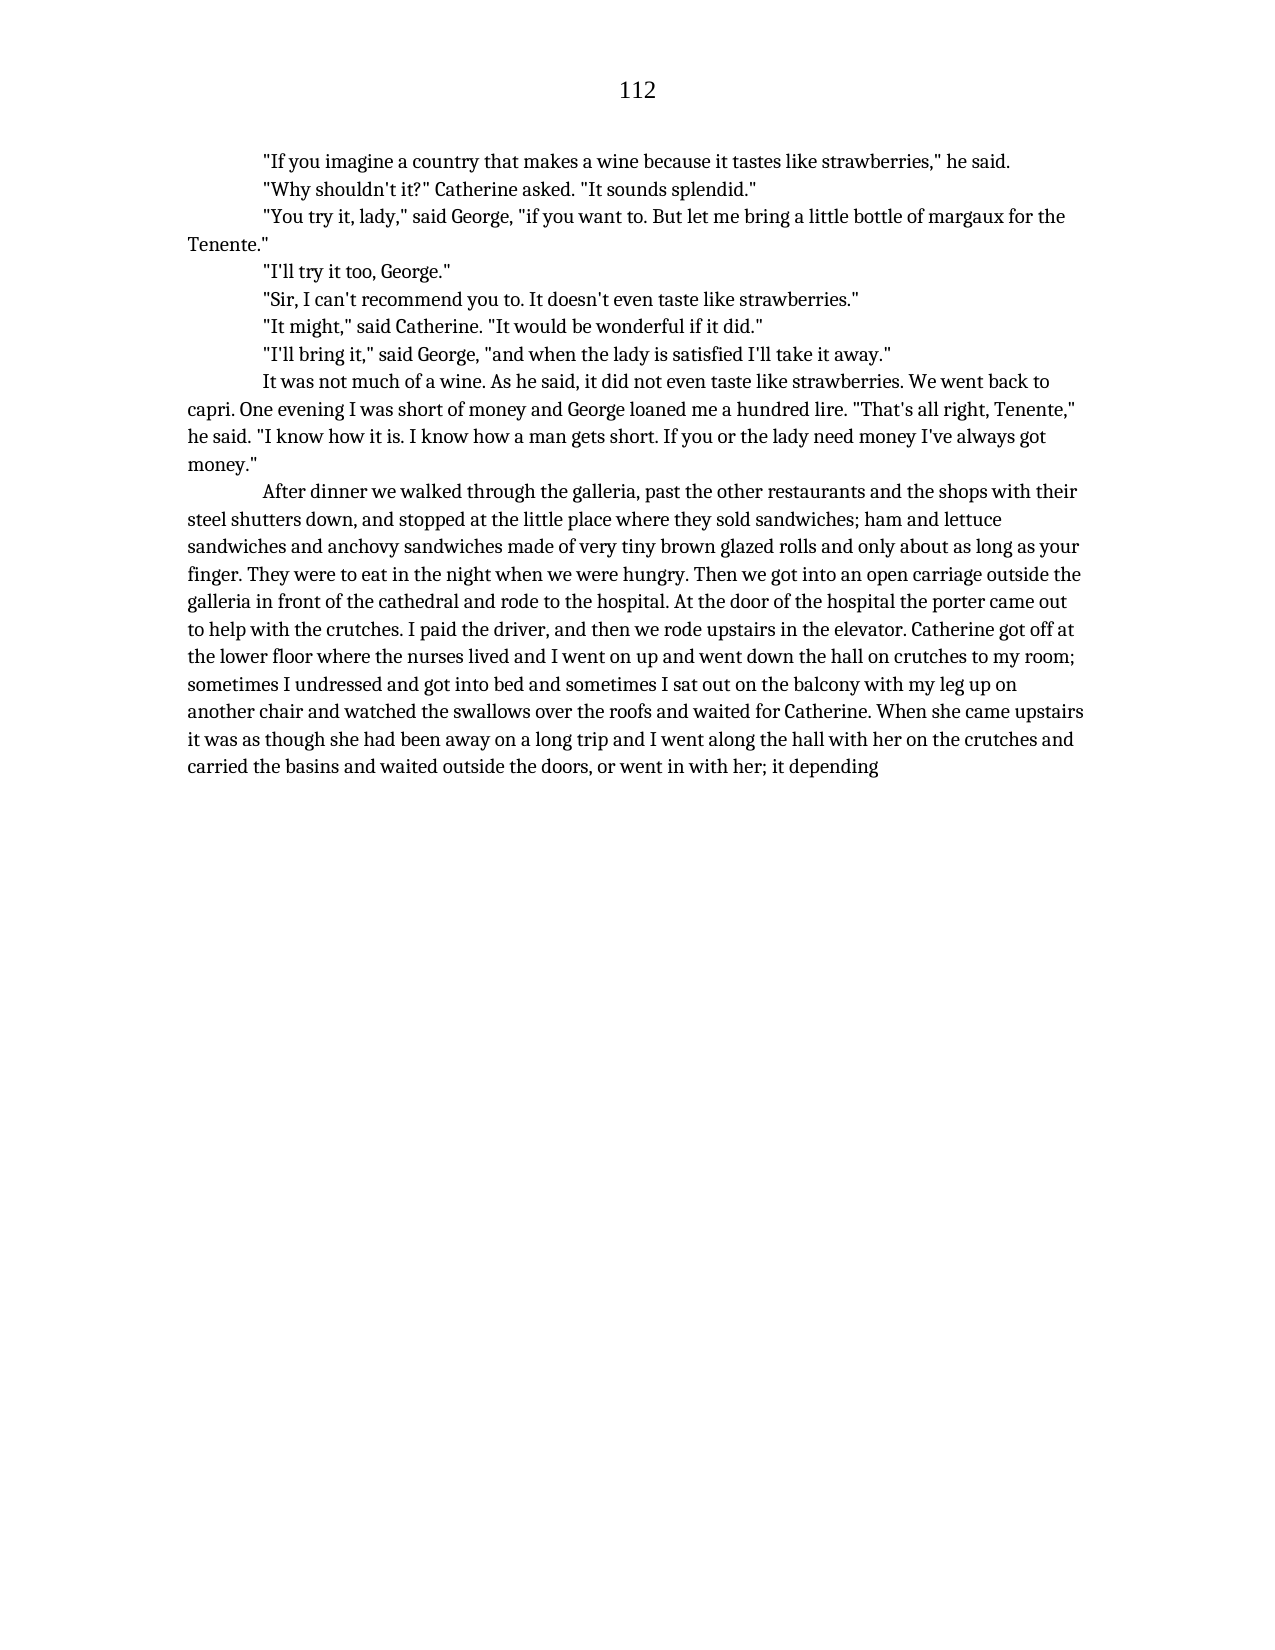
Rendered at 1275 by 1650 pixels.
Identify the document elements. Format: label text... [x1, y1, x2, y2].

text It was not much of a wine. As he said, it did not even taste like strawberries. We went back to capri. One evening I was short of money and George loaned me a hundred lire. "That's all right, Tenente," he said. "I know how it is. I know how a man gets short. If you or the lady need money I've always got money." [187, 370, 1087, 476]
text After dinner we walked through the galleria, past the other restaurants and the shops with their steel shutters down, and stopped at the little place where they sold sandwiches; ham and lettuce sandwiches and anchovy sandwiches made of very tiny brown glazed rolls and only about as long as your finger. They were to eat in the night when we were hungry. Then we got into an open carriage outside the galleria in front of the cathedral and rode to the hospital. At the door of the hospital the porter came out to help with the crutches. I paid the driver, and then we rode upstairs in the elevator. Catherine got off at the lower floor where the nurses lived and I went on up and went down the hall on crutches to my room; sometimes I undressed and got into bed and sometimes I sat out on the balcony with my leg up on another chair and watched the swallows over the roofs and waited for Catherine. When she came upstairs it was as though she had been away on a long trip and I went along the hall with her on the crutches and carried the basins and waited outside the doors, or went in with her; it depending [187, 480, 1087, 779]
text "I'll try it too, George." [187, 260, 1087, 284]
text "I'll bring it," said George, "and when the lady is satisfied I'll take it away." [187, 342, 1087, 366]
text "Sir, I can't recommend you to. It doesn't even taste like strawberries." [187, 287, 1087, 311]
text "You try it, lady," said George, "if you want to. But let me bring a little bottle of margaux for the Tenente." [187, 205, 1087, 256]
text "Why shouldn't it?" Catherine asked. "It sounds splendid." [187, 177, 1087, 201]
text "If you imagine a country that makes a wine because it tastes like strawberries," he said. [187, 150, 1087, 174]
text "It might," said Catherine. "It would be wonderful if it did." [187, 315, 1087, 339]
